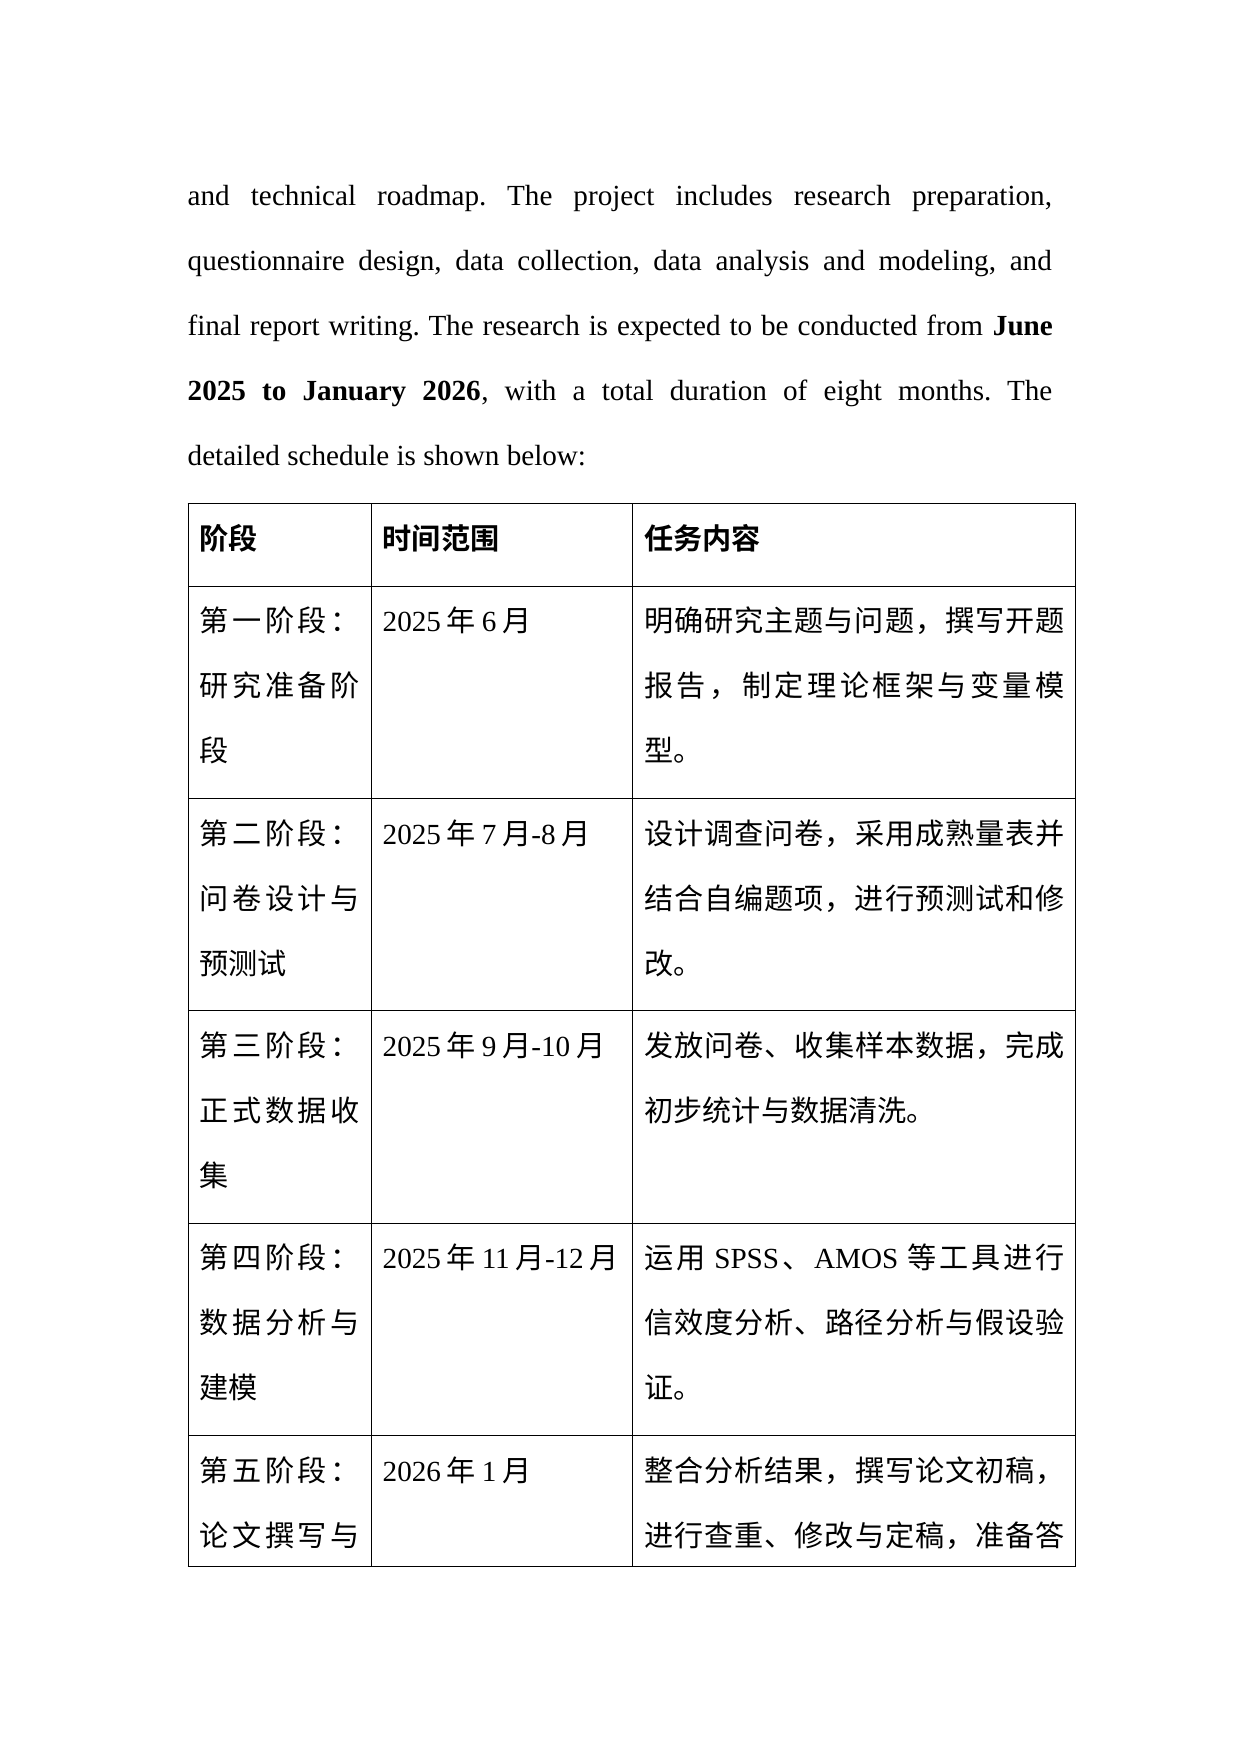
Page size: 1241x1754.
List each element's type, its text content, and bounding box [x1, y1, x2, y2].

table_cell 第五阶段：论文撰写与成果汇总 [189, 1436, 371, 1566]
table_cell 2025年11月-12月 [372, 1224, 632, 1435]
table_cell 2025年6月 [372, 587, 632, 798]
table_header 阶段 [189, 504, 371, 586]
table_cell 2025年9月-10月 [372, 1011, 632, 1222]
table_cell 2026年1月 [372, 1436, 632, 1566]
table_header 任务内容 [633, 504, 1075, 586]
table_cell 2025年7月-8月 [372, 799, 632, 1010]
table_cell 明确研究主题与问题，撰写开题报告，制定理论框架与变量模型。 [633, 587, 1075, 798]
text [187, 162, 1053, 487]
table_cell 第四阶段：数据分析与建模 [189, 1224, 371, 1435]
table_cell 第一阶段：研究准备阶段 [189, 587, 371, 798]
table_cell 第二阶段：问卷设计与预测试 [189, 799, 371, 1010]
table_cell 第三阶段：正式数据收集 [189, 1011, 371, 1222]
table_header 时间范围 [372, 504, 632, 586]
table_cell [633, 1436, 1075, 1566]
table_cell 设计调查问卷，采用成熟量表并结合自编题项，进行预测试和修改。 [633, 799, 1075, 1010]
table_cell 发放问卷、收集样本数据，完成初步统计与数据清洗。 [633, 1011, 1075, 1222]
table_cell 运用SPSS、AMOS等工具进行信效度分析、路径分析与假设验证。 [633, 1224, 1075, 1435]
